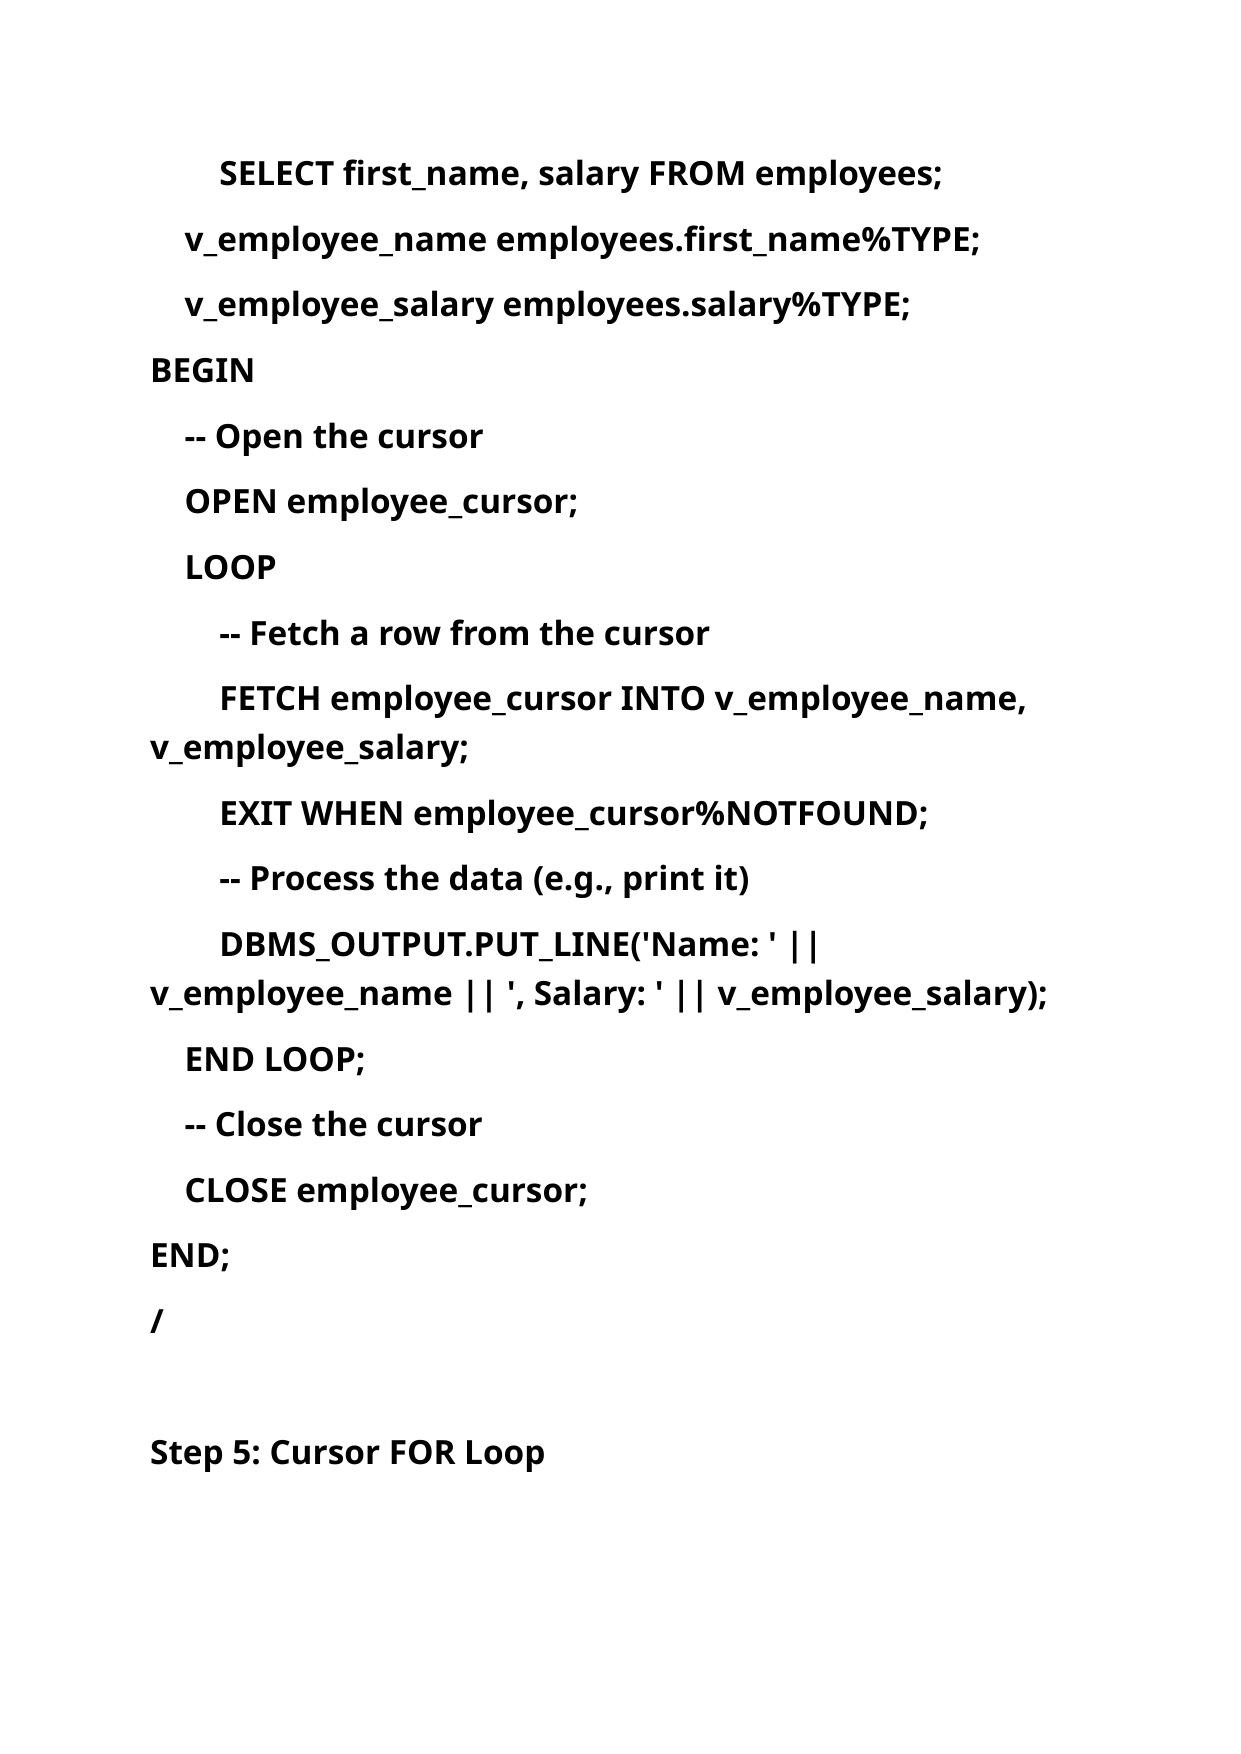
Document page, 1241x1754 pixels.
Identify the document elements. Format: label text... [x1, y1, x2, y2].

text SELECT first_name, salary FROM employees; [150, 150, 1090, 195]
text CLOSE employee_cursor; [150, 1167, 1090, 1212]
text OPEN employee_cursor; [150, 478, 1090, 523]
text END; [150, 1232, 1090, 1278]
text -- Close the cursor [150, 1101, 1090, 1146]
text -- Process the data (e.g., print it) [150, 855, 1090, 901]
text DBMS_OUTPUT.PUT_LINE('Name: ' || v_employee_name || ', Salary: ' || v_employee_salary); [150, 921, 1090, 1015]
text BEGIN [150, 347, 1090, 392]
text END LOOP; [150, 1035, 1090, 1081]
text -- Open the cursor [150, 412, 1090, 458]
text v_employee_name employees.first_name%TYPE; [150, 216, 1090, 261]
text v_employee_salary employees.salary%TYPE; [150, 281, 1090, 327]
text Step 5: Cursor FOR Loop [150, 1429, 1090, 1474]
text / [150, 1298, 1090, 1343]
text FETCH employee_cursor INTO v_employee_name, v_employee_salary; [150, 675, 1090, 769]
text -- Fetch a row from the cursor [150, 609, 1090, 655]
text EXIT WHEN employee_cursor%NOTFOUND; [150, 789, 1090, 835]
text LOOP [150, 544, 1090, 589]
